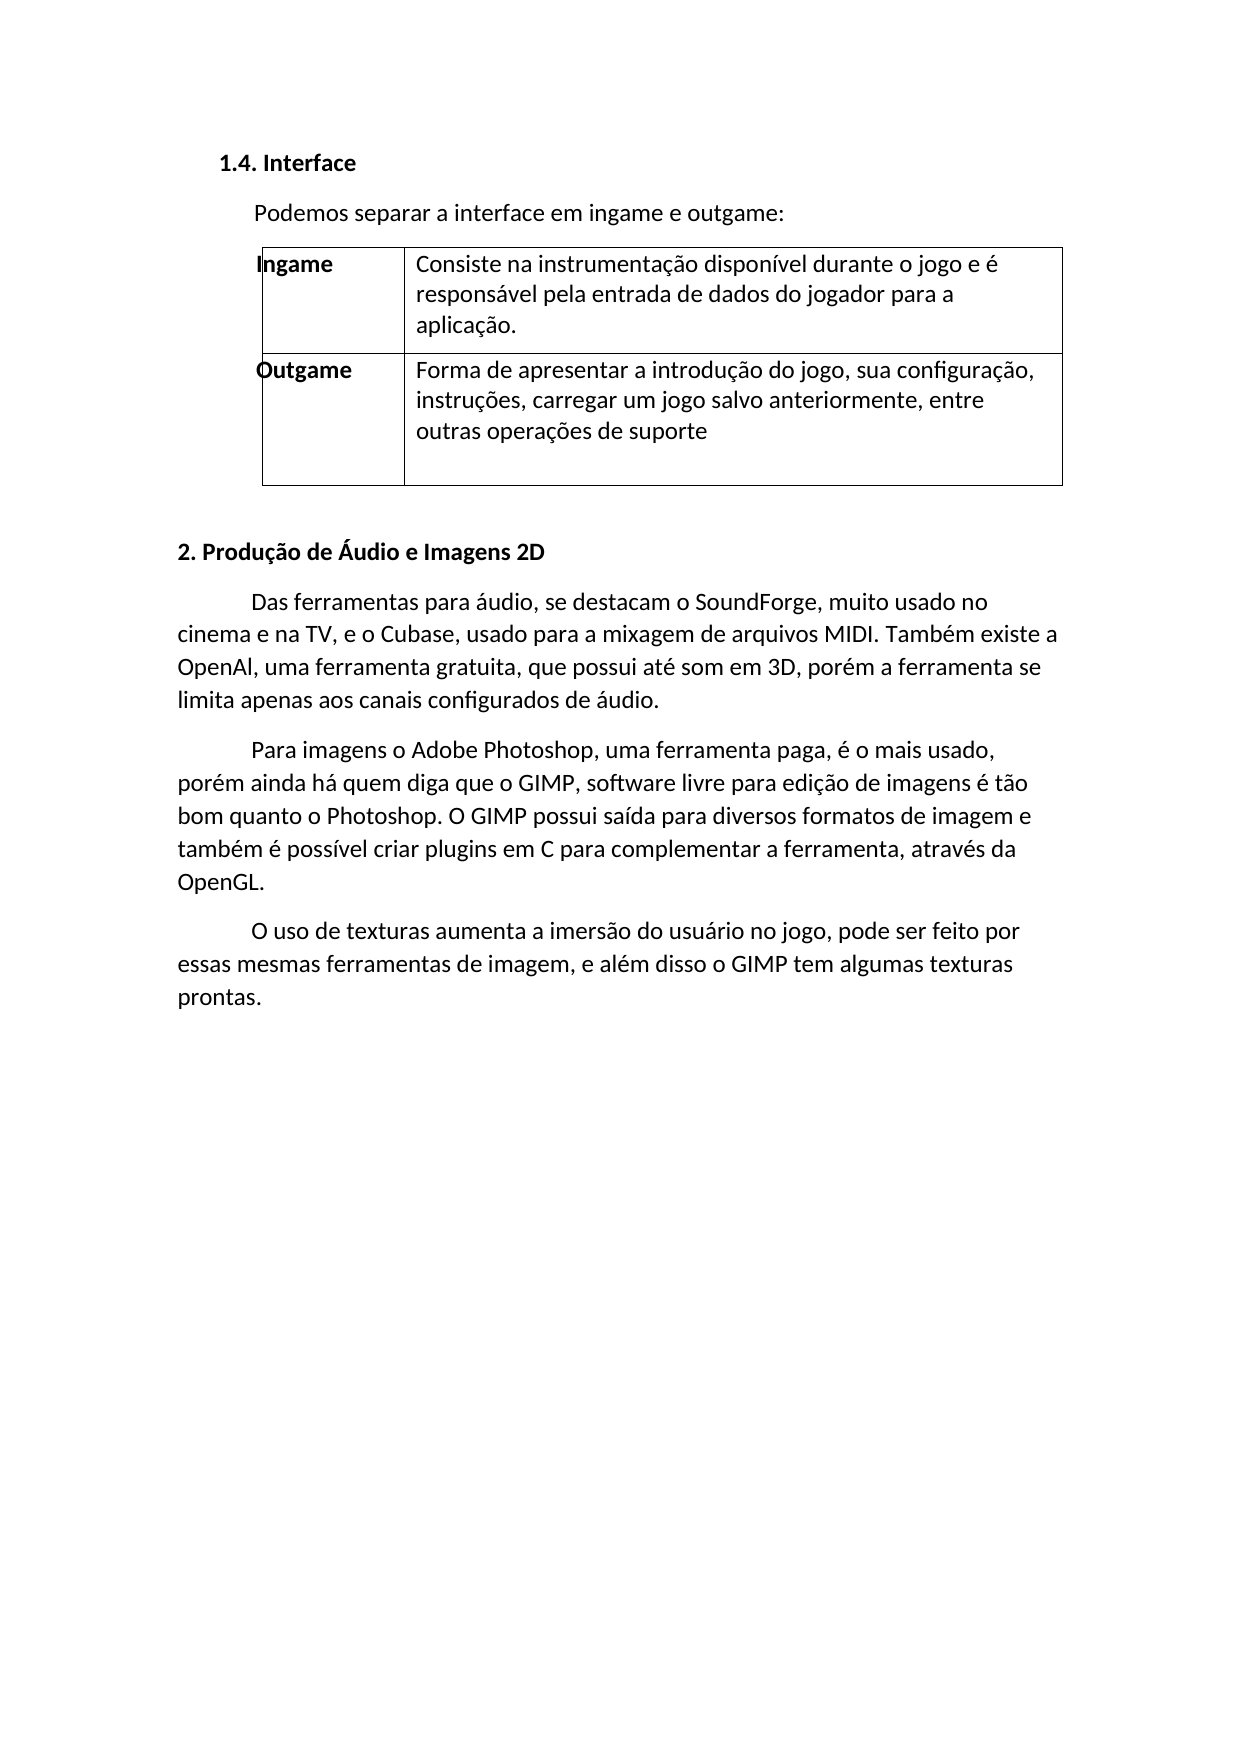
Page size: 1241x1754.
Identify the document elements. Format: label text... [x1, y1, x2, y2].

table_cell Forma de apresentar a introdução do jogo, sua configuração, instruções, carregar um jogo salvo anteriormente, entre outras operações de suporte [405, 354, 1062, 485]
text Podemos separar a interface em ingame e outgame: [177, 197, 1063, 228]
table_cell Outgame [263, 354, 404, 485]
text 1.4. Interface [177, 148, 1063, 178]
text Para imagens o Adobe Photoshop, uma ferramenta paga, é o mais usado, porém ainda há quem diga que o GIMP, software livre para edição de imagens é tão bom quanto o Photoshop. O GIMP possui saída para diversos formatos de imagem e também é possível criar plugins em C para complementar a ferramenta, através da OpenGL. [177, 734, 1063, 896]
text 2. Produção de Áudio e Imagens 2D [177, 536, 1063, 567]
table_header Consiste na instrumentação disponível durante o jogo e é responsável pela entrada de dados do jogador para a aplicação. [405, 248, 1062, 353]
table_header Ingame [263, 248, 404, 353]
text Das ferramentas para áudio, se destacam o SoundForge, muito usado no cinema e na TV, e o Cubase, usado para a mixagem de arquivos MIDI. Também existe a OpenAl, uma ferramenta gratuita, que possui até som em 3D, porém a ferramenta se limita apenas aos canais configurados de áudio. [177, 586, 1063, 715]
text O uso de texturas aumenta a imersão do usuário no jogo, pode ser feito por essas mesmas ferramentas de imagem, e além disso o GIMP tem algumas texturas prontas. [177, 915, 1063, 1012]
